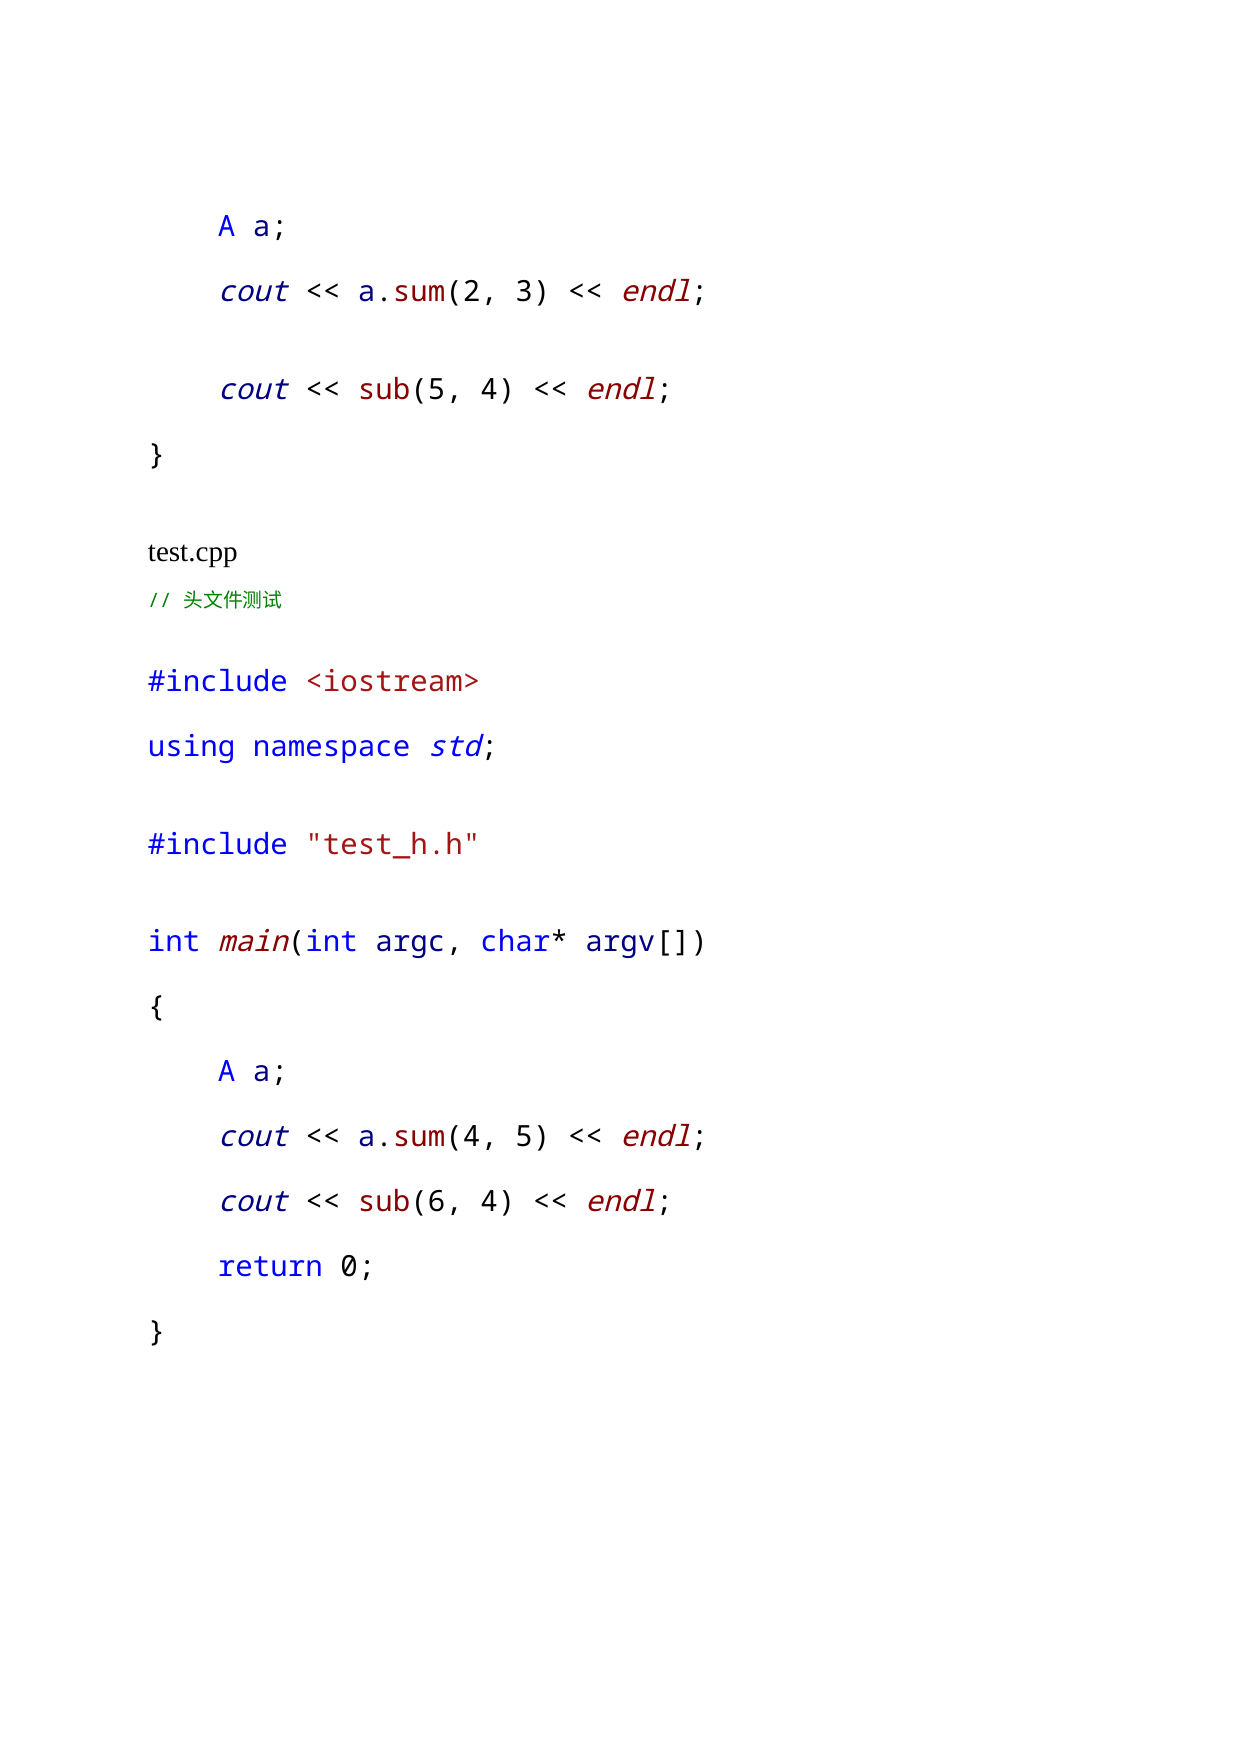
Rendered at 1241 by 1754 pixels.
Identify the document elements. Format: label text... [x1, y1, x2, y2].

text return 0; [148, 1233, 1092, 1298]
text cout << sub(5, 4) << endl; [148, 355, 1092, 420]
text test.cpp [148, 518, 1092, 583]
text { [148, 973, 1092, 1038]
text cout << a.sum(4, 5) << endl; [148, 1103, 1092, 1168]
text A a; [148, 1038, 1092, 1103]
text #include "test_h.h" [148, 810, 1092, 875]
text A a; [148, 193, 1092, 258]
text // 头文件测试 [148, 583, 1092, 615]
text cout << a.sum(2, 3) << endl; [148, 258, 1092, 323]
text int main(int argc, char* argv[]) [148, 908, 1092, 973]
text cout << sub(6, 4) << endl; [148, 1168, 1092, 1233]
text #include <iostream> [148, 648, 1092, 713]
text } [148, 1298, 1092, 1363]
text } [148, 420, 1092, 485]
text using namespace std; [148, 713, 1092, 778]
